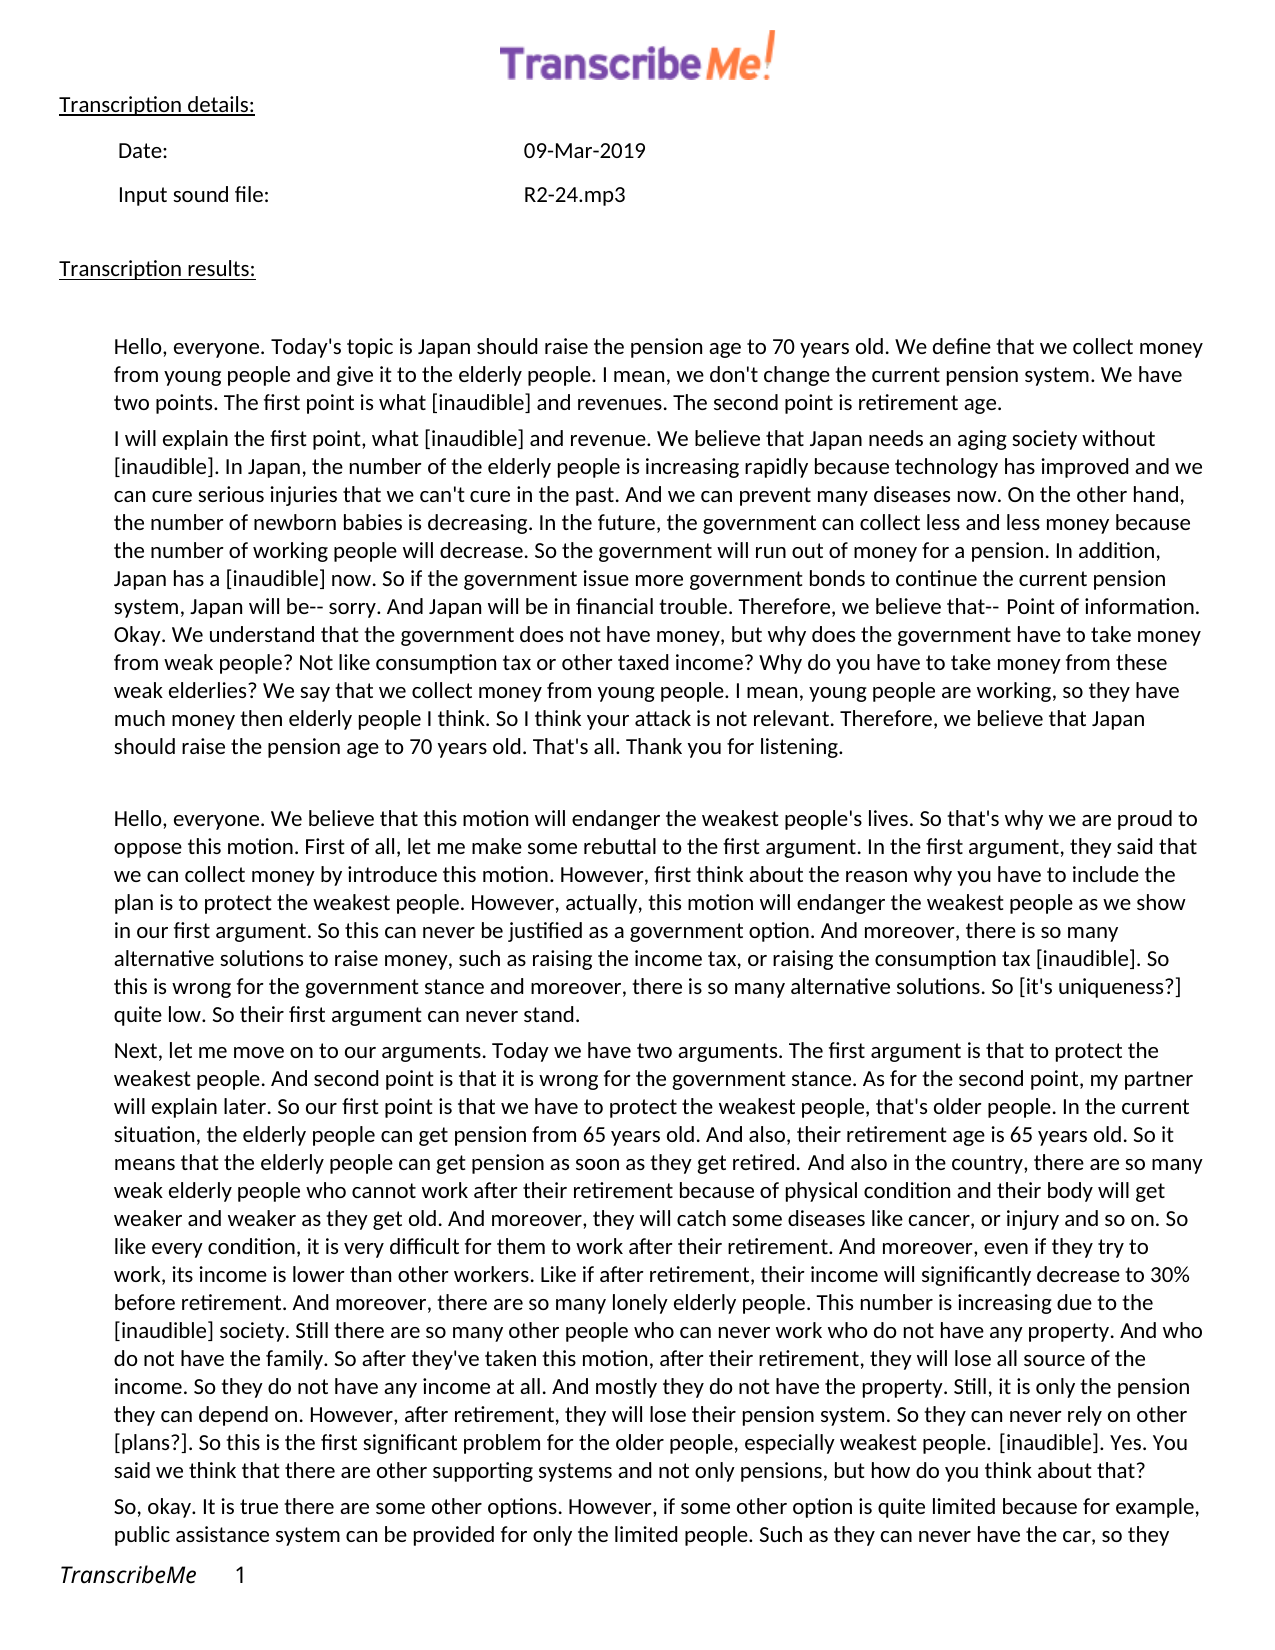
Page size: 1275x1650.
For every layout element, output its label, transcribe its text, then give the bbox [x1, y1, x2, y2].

table_header 09-Mar-2019 [468, 129, 1218, 172]
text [114, 1492, 1208, 1548]
table_cell Input sound file: [62, 173, 467, 216]
text I will explain the first point, what [inaudible] and revenue. We believe that Japan needs an aging society without [inaudible]. In Japan, the number of the elderly people is increasing rapidly because technology has improved and we can cure serious injuries that we can't cure in the past. And we can prevent many diseases now. On the other hand, the number of newborn babies is decreasing. In the future, the government can collect less and less money because the number of working people will decrease. So the government will run out of money for a pension. In addition, Japan has a [inaudible] now. So if the government issue more government bonds to continue the current pension system, Japan will be-- sorry. And Japan will be in financial trouble. Therefore, we believe that-- Point of information. Okay. We understand that the government does not have money, but why does the government have to take money from weak people? Not like consumption tax or other taxed income? Why do you have to take money from these weak elderlies? We say that we collect money from young people. I mean, young people are working, so they have much money then elderly people I think. So I think your attack is not relevant. Therefore, we believe that Japan should raise the pension age to 70 years old. That's all. Thank you for listening. [114, 424, 1208, 760]
picture [500, 30, 775, 80]
text Transcription details: [59, 90, 1216, 118]
text Hello, everyone. We believe that this motion will endanger the weakest people's lives. So that's why we are proud to oppose this motion. First of all, let me make some rebuttal to the first argument. In the first argument, they said that we can collect money by introduce this motion. However, first think about the reason why you have to include the plan is to protect the weakest people. However, actually, this motion will endanger the weakest people as we show in our first argument. So this can never be justified as a government option. And moreover, there is so many alternative solutions to raise money, such as raising the income tax, or raising the consumption tax [inaudible]. So this is wrong for the government stance and moreover, there is so many alternative solutions. So [it's uniqueness?] quite low. So their first argument can never stand. [114, 804, 1208, 1028]
text Transcription results: [59, 227, 1216, 283]
table_header Date: [62, 129, 467, 172]
text Next, let me move on to our arguments. Today we have two arguments. The first argument is that to protect the weakest people. And second point is that it is wrong for the government stance. As for the second point, my partner will explain later. So our first point is that we have to protect the weakest people, that's older people. In the current situation, the elderly people can get pension from 65 years old. And also, their retirement age is 65 years old. So it means that the elderly people can get pension as soon as they get retired. And also in the country, there are so many weak elderly people who cannot work after their retirement because of physical condition and their body will get weaker and weaker as they get old. And moreover, they will catch some diseases like cancer, or injury and so on. So like every condition, it is very difficult for them to work after their retirement. And moreover, even if they try to work, its income is lower than other workers. Like if after retirement, their income will significantly decrease to 30% before retirement. And moreover, there are so many lonely elderly people. This number is increasing due to the [inaudible] society. Still there are so many other people who can never work who do not have any property. And who do not have the family. So after they've taken this motion, after their retirement, they will lose all source of the income. So they do not have any income at all. And mostly they do not have the property. Still, it is only the pension they can depend on. However, after retirement, they will lose their pension system. So they can never rely on other [plans?]. So this is the first significant problem for the older people, especially weakest people. [inaudible]. Yes. You said we think that there are other supporting systems and not only pensions, but how do you think about that? [114, 1036, 1208, 1484]
text Hello, everyone. Today's topic is Japan should raise the pension age to 70 years old. We define that we collect money from young people and give it to the elderly people. I mean, we don't change the current pension system. We have two points. The first point is what [inaudible] and revenues. The second point is retirement age. [114, 332, 1208, 416]
table_cell R2-24.mp3 [468, 173, 1218, 216]
